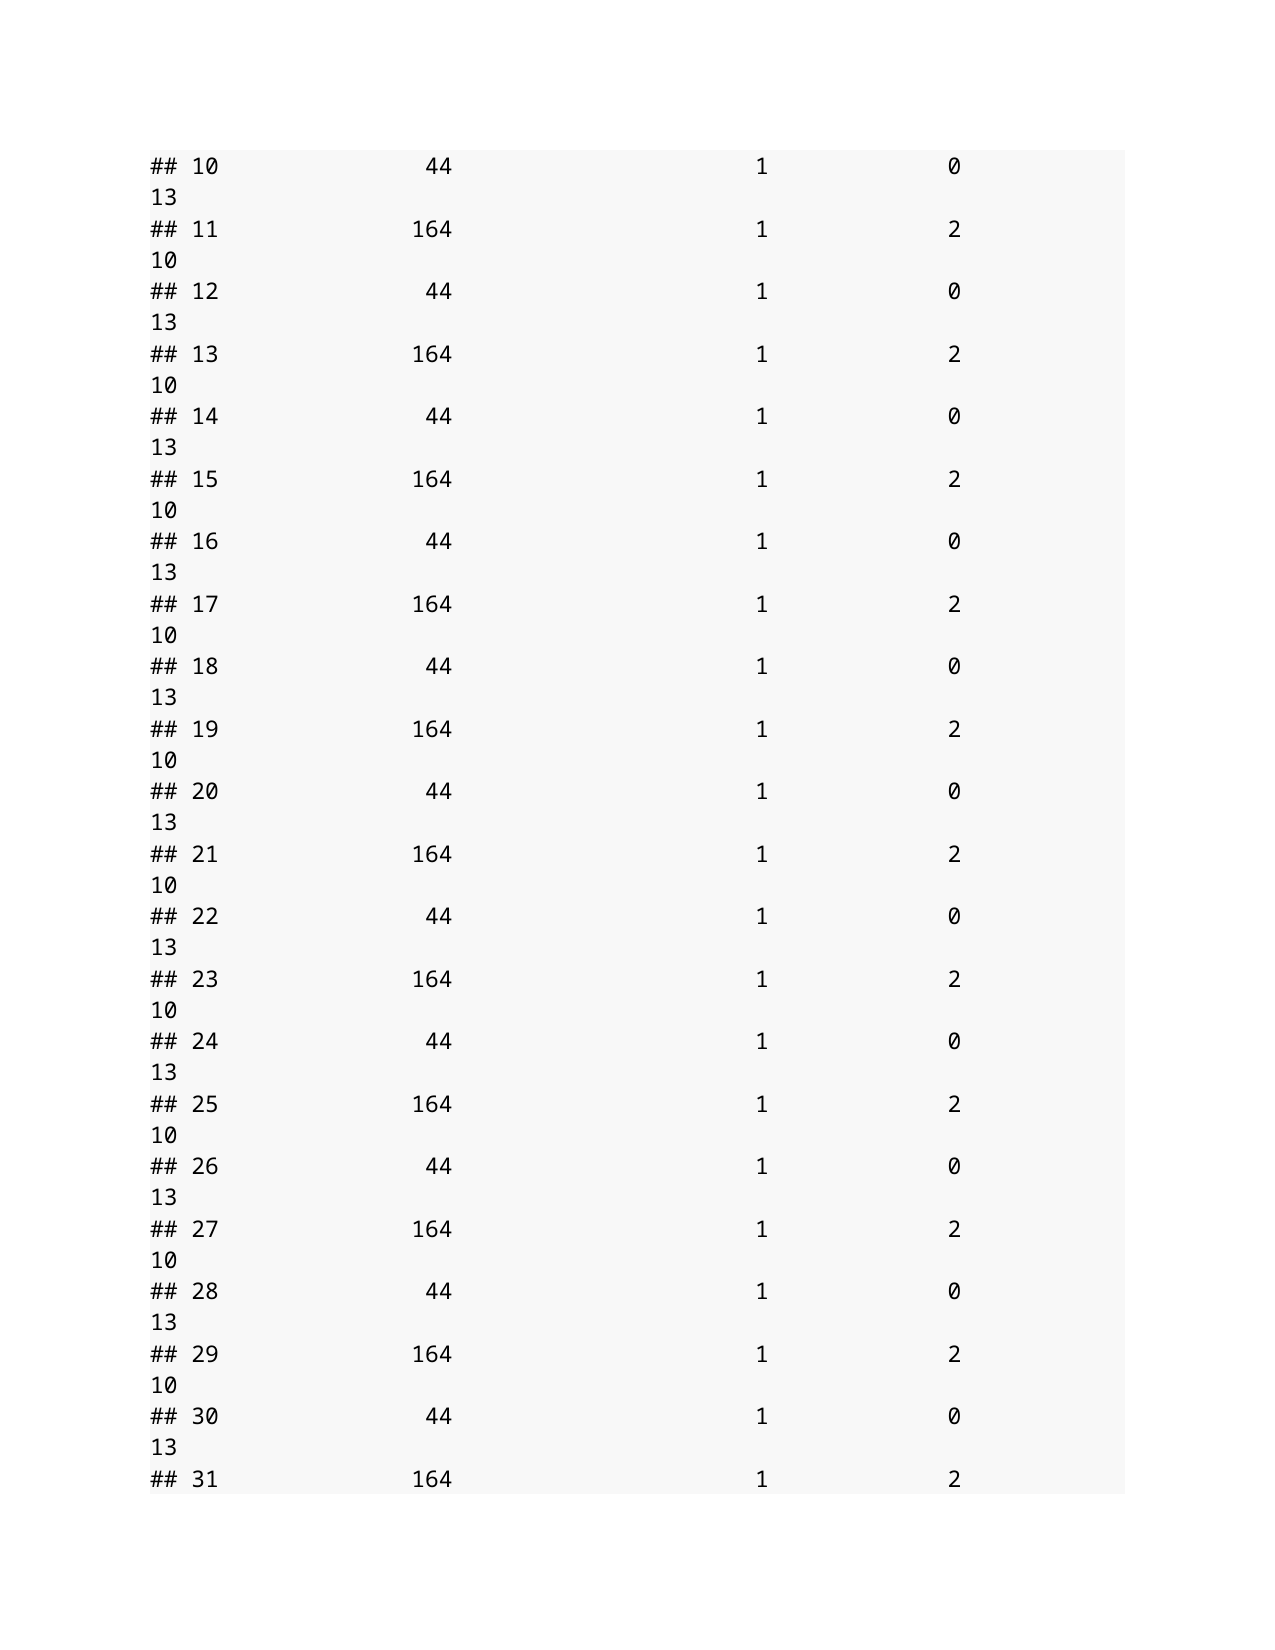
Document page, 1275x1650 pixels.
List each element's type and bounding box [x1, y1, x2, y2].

text [150, 150, 1125, 1494]
